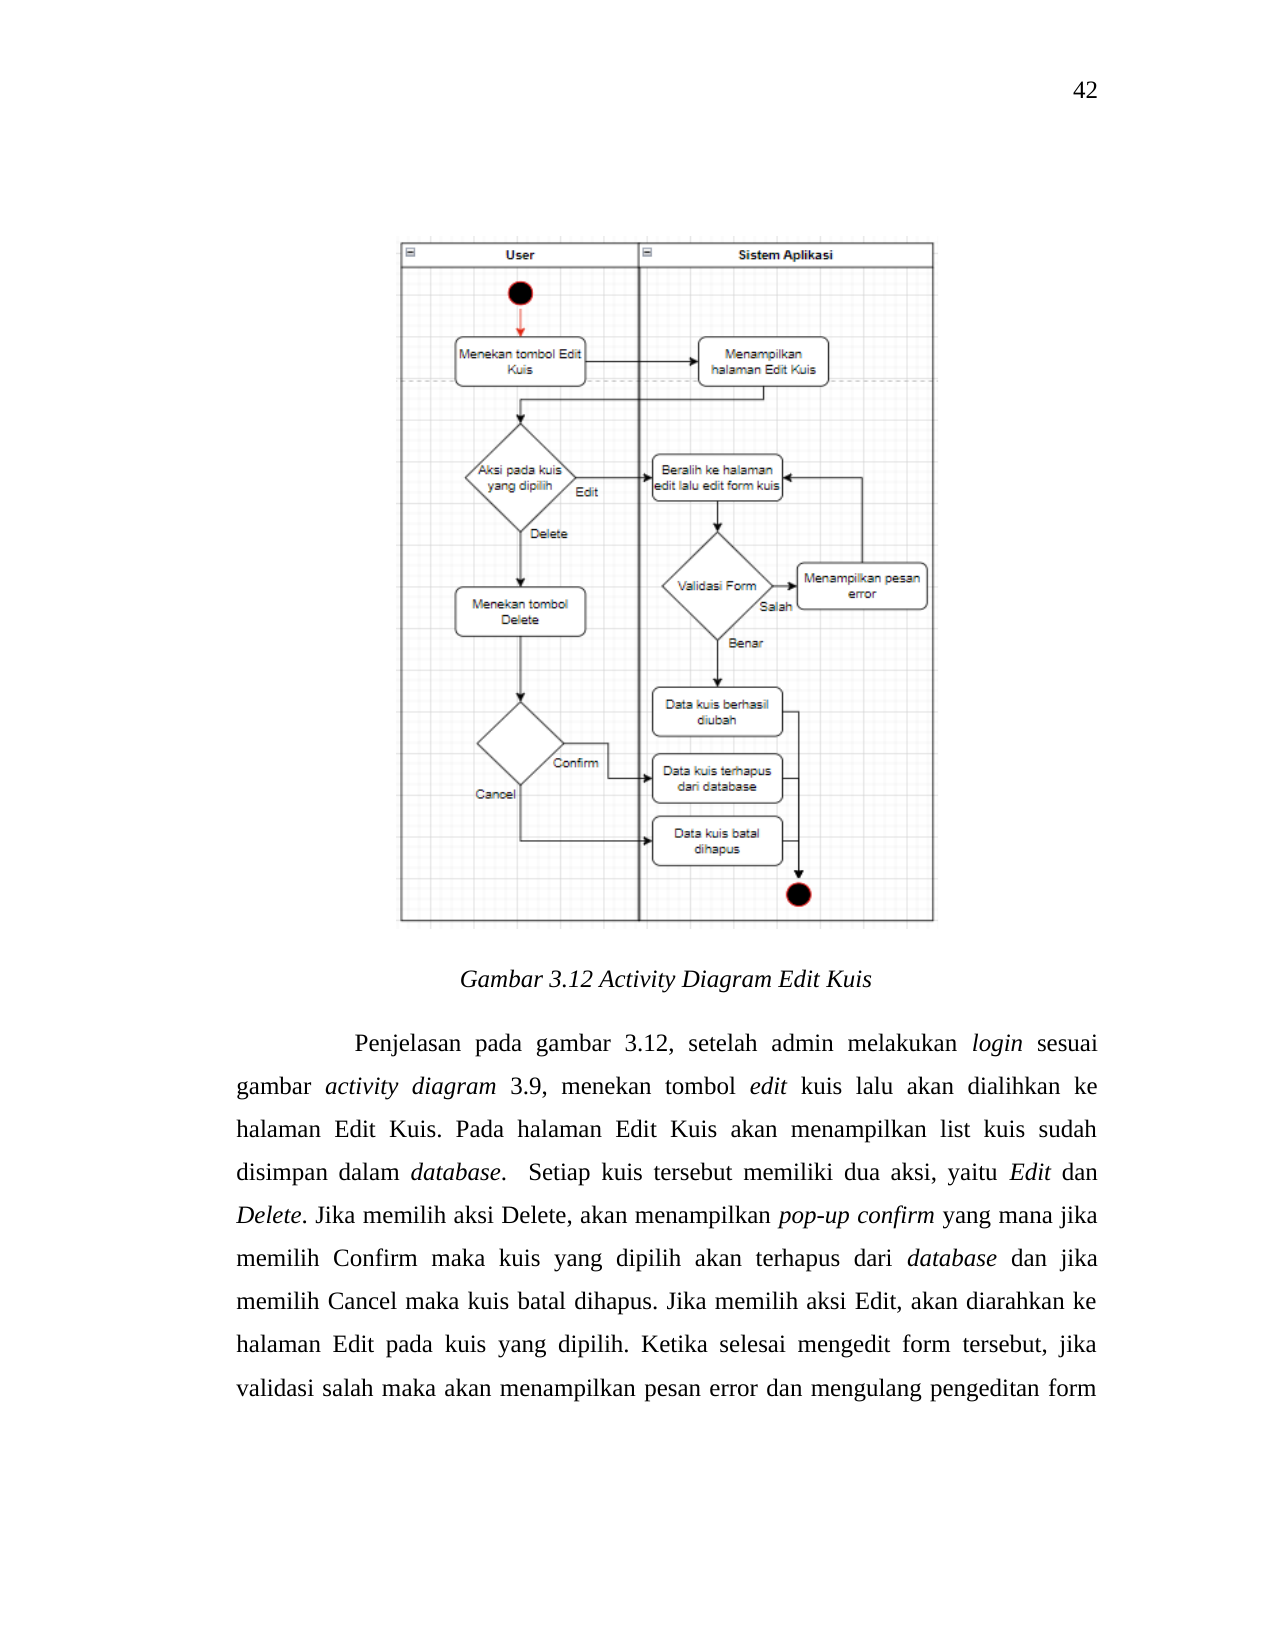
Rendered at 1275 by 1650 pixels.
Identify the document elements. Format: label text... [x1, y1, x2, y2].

text Gambar 3.12 Activity Diagram Edit Kuis [236, 964, 1098, 992]
picture [396, 236, 939, 929]
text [236, 1028, 1098, 1401]
